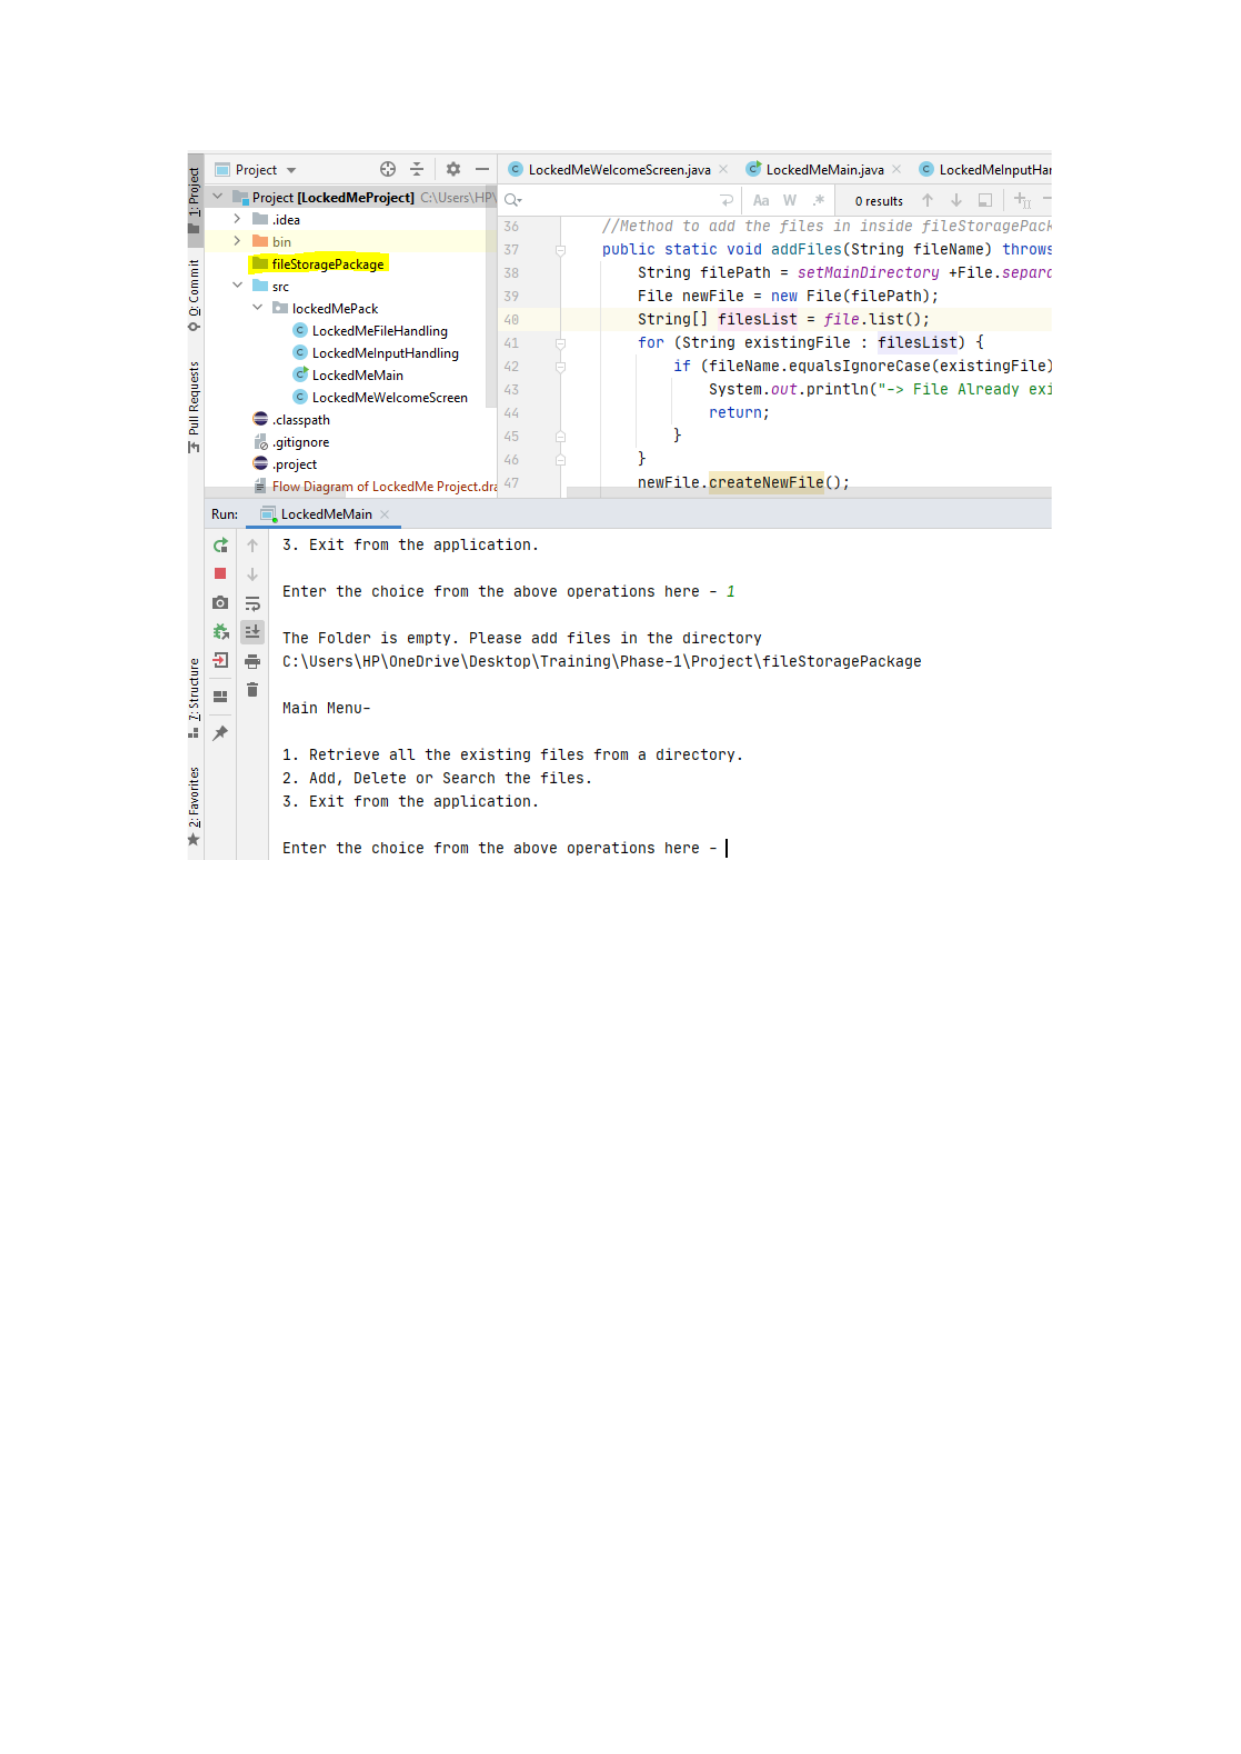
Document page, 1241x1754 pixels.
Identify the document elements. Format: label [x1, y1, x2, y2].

picture [187, 150, 1052, 860]
